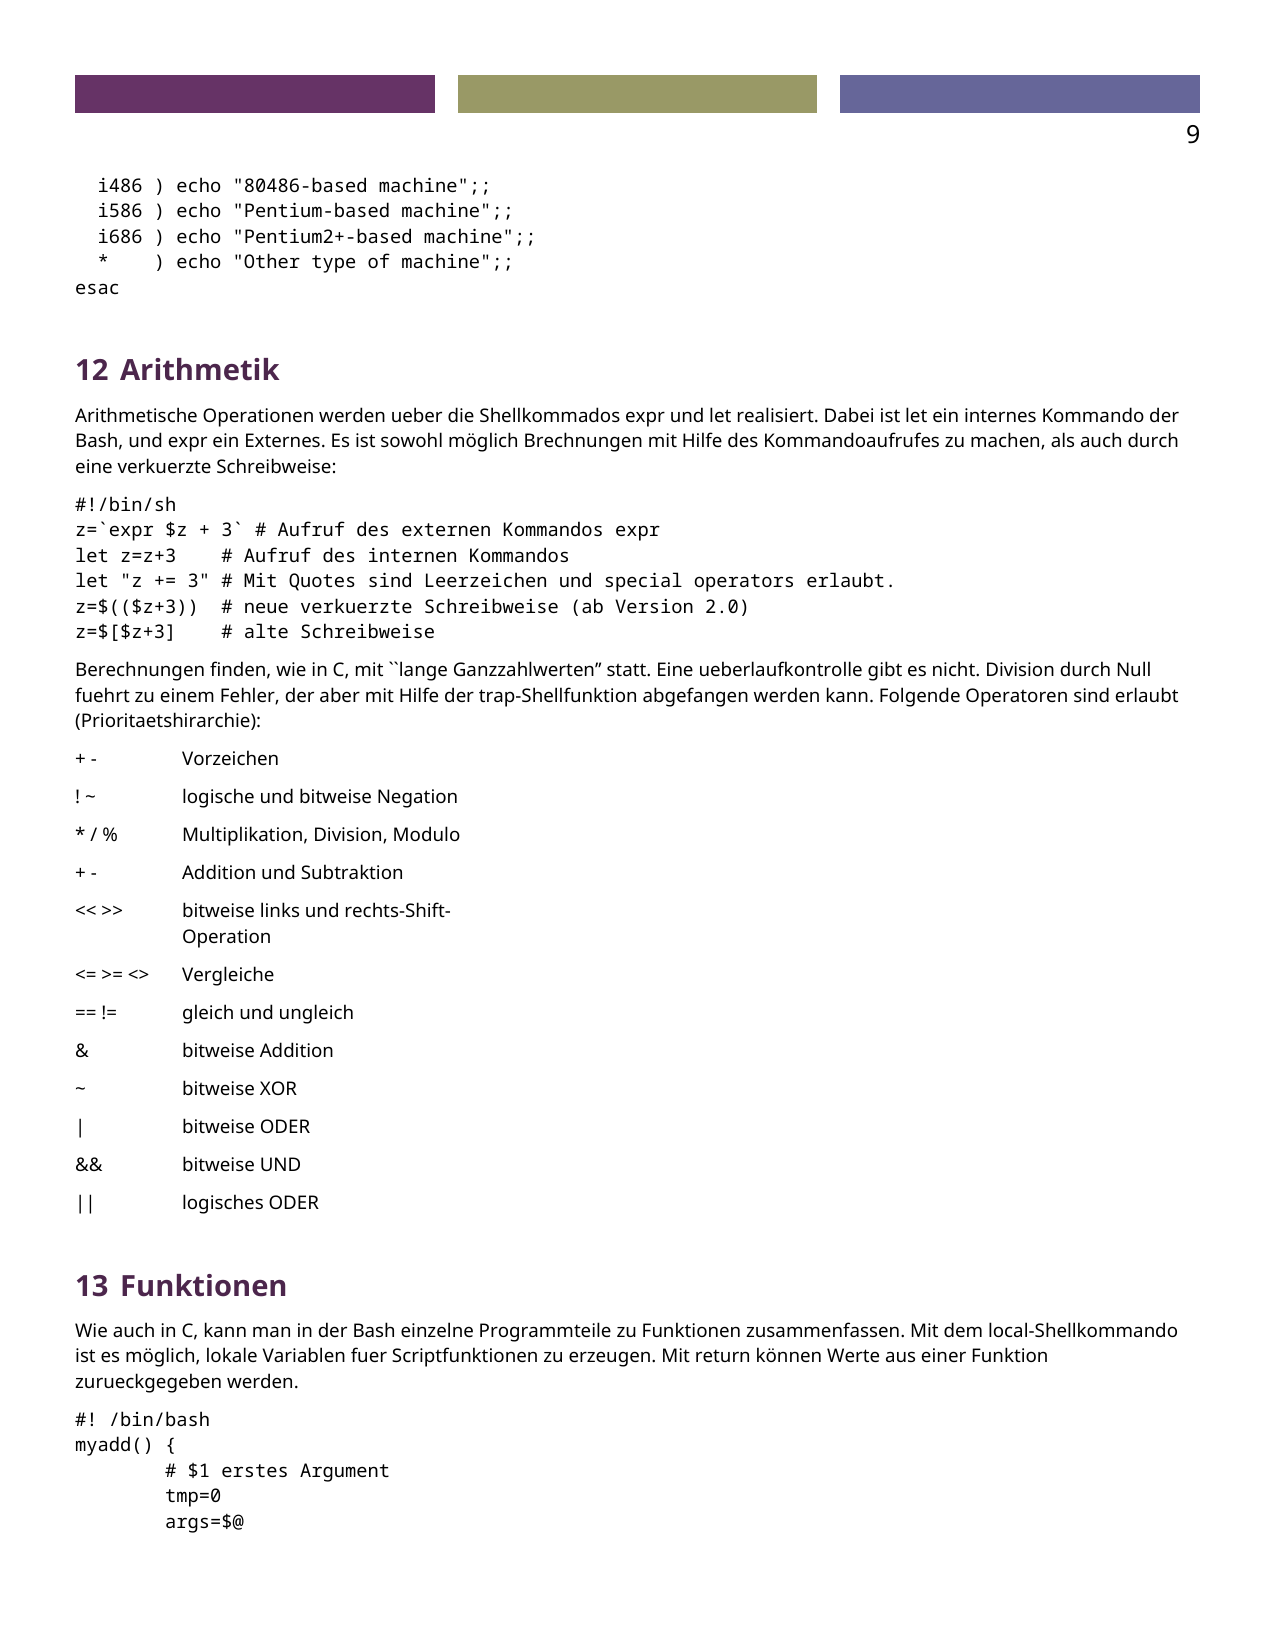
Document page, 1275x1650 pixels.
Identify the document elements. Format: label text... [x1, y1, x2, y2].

table_cell Multiplikation, Division, Modulo [171, 809, 546, 847]
text Arithmetische Operationen werden ueber die Shellkommados expr und let realisiert. Dabei ist let ein internes Kommando der Bash, und expr ein Externes. Es ist sowohl möglich Brechnungen mit Hilfe des Kommandoaufrufes zu machen, als auch durch eine verkuerzte Schreibweise: [75, 402, 1200, 478]
table_cell << >> [64, 885, 171, 949]
table_cell logische und bitweise Negation [171, 771, 546, 809]
subtitle Arithmetik [75, 350, 1200, 389]
table_cell bitweise Addition [171, 1025, 546, 1063]
table_cell || [64, 1177, 171, 1215]
text Wie auch in C, kann man in der Bash einzelne Programmteile zu Funktionen zusammenfassen. Mit dem local-Shellkommando ist es möglich, lokale Variablen fuer Scriptfunktionen zu erzeugen. Mit return können Werte aus einer Funktion zurueckgegeben werden. [75, 1317, 1200, 1394]
table_cell | [64, 1101, 171, 1139]
table_cell * / % [64, 809, 171, 847]
table_cell Vergleiche [171, 949, 546, 987]
subtitle Funktionen [75, 1265, 1200, 1304]
table_cell bitweise XOR [171, 1063, 546, 1101]
table_header + - [64, 733, 171, 771]
table_cell gleich und ungleich [171, 987, 546, 1025]
table_cell bitweise links und rechts-Shift-Operation [171, 885, 546, 949]
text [75, 1406, 1200, 1534]
table_cell bitweise ODER [171, 1101, 546, 1139]
text Berechnungen finden, wie in C, mit ``lange Ganzzahlwerten’’ statt. Eine ueberlaufkontrolle gibt es nicht. Division durch Null fuehrt zu einem Fehler, der aber mit Hilfe der trap-Shellfunktion abgefangen werden kann. Folgende Operatoren sind erlaubt (Prioritaetshirarchie): [75, 657, 1200, 733]
text #!/bin/sh z=`expr $z + 3` # Aufruf des externen Kommandos expr let z=z+3 # Aufruf des internen Kommandos let "z += 3" # Mit Quotes sind Leerzeichen und special operators erlaubt. z=$(($z+3)) # neue verkuerzte Schreibweise (ab Version 2.0) z=$[$z+3] # alte Schreibweise [75, 491, 1200, 644]
table_cell bitweise UND [171, 1139, 546, 1177]
table_cell ~ [64, 1063, 171, 1101]
table_cell & [64, 1025, 171, 1063]
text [75, 172, 1200, 300]
table_header Vorzeichen [171, 733, 546, 771]
table_cell Addition und Subtraktion [171, 847, 546, 885]
table_cell ! ~ [64, 771, 171, 809]
table_cell logisches ODER [171, 1177, 546, 1215]
table_cell && [64, 1139, 171, 1177]
table_cell + - [64, 847, 171, 885]
table_cell <= >= <> [64, 949, 171, 987]
table_cell == != [64, 987, 171, 1025]
